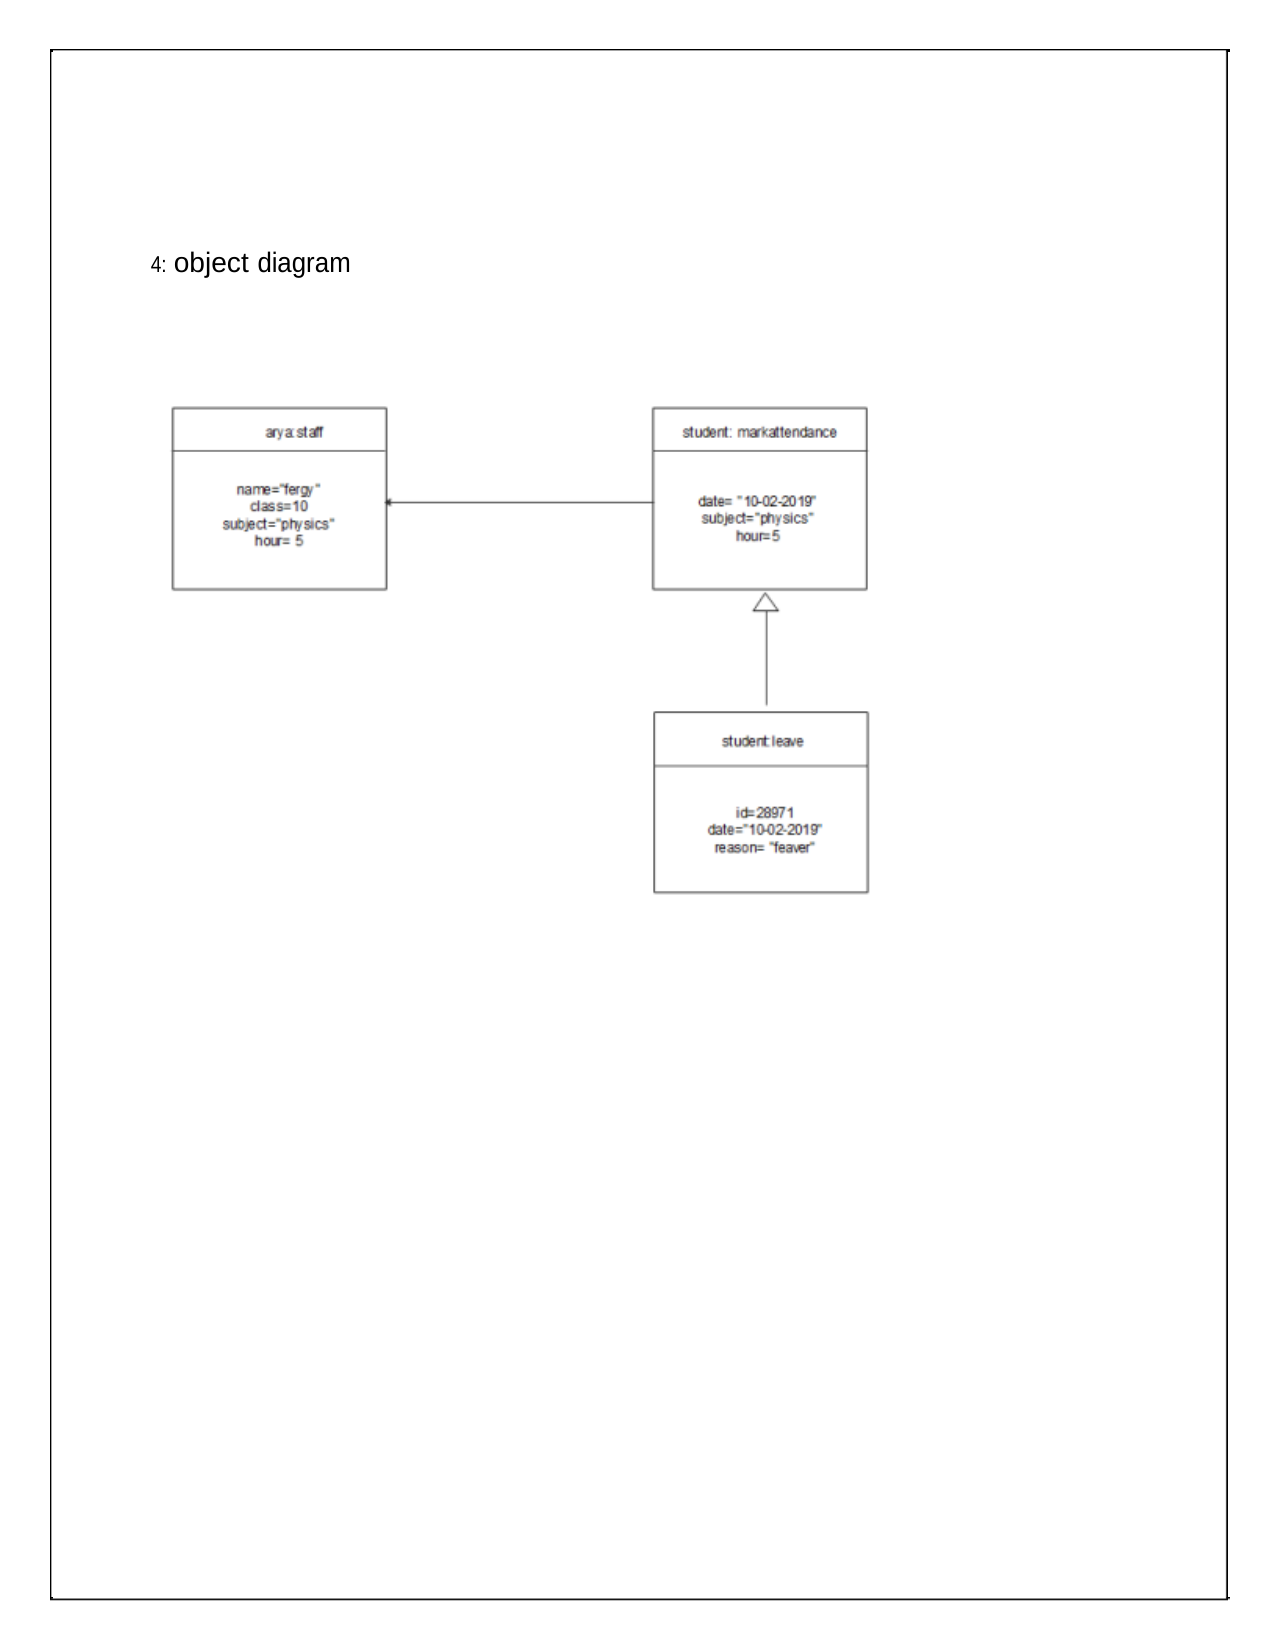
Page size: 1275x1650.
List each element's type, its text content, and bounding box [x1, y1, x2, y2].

text 4: object diagram [151, 250, 1227, 279]
